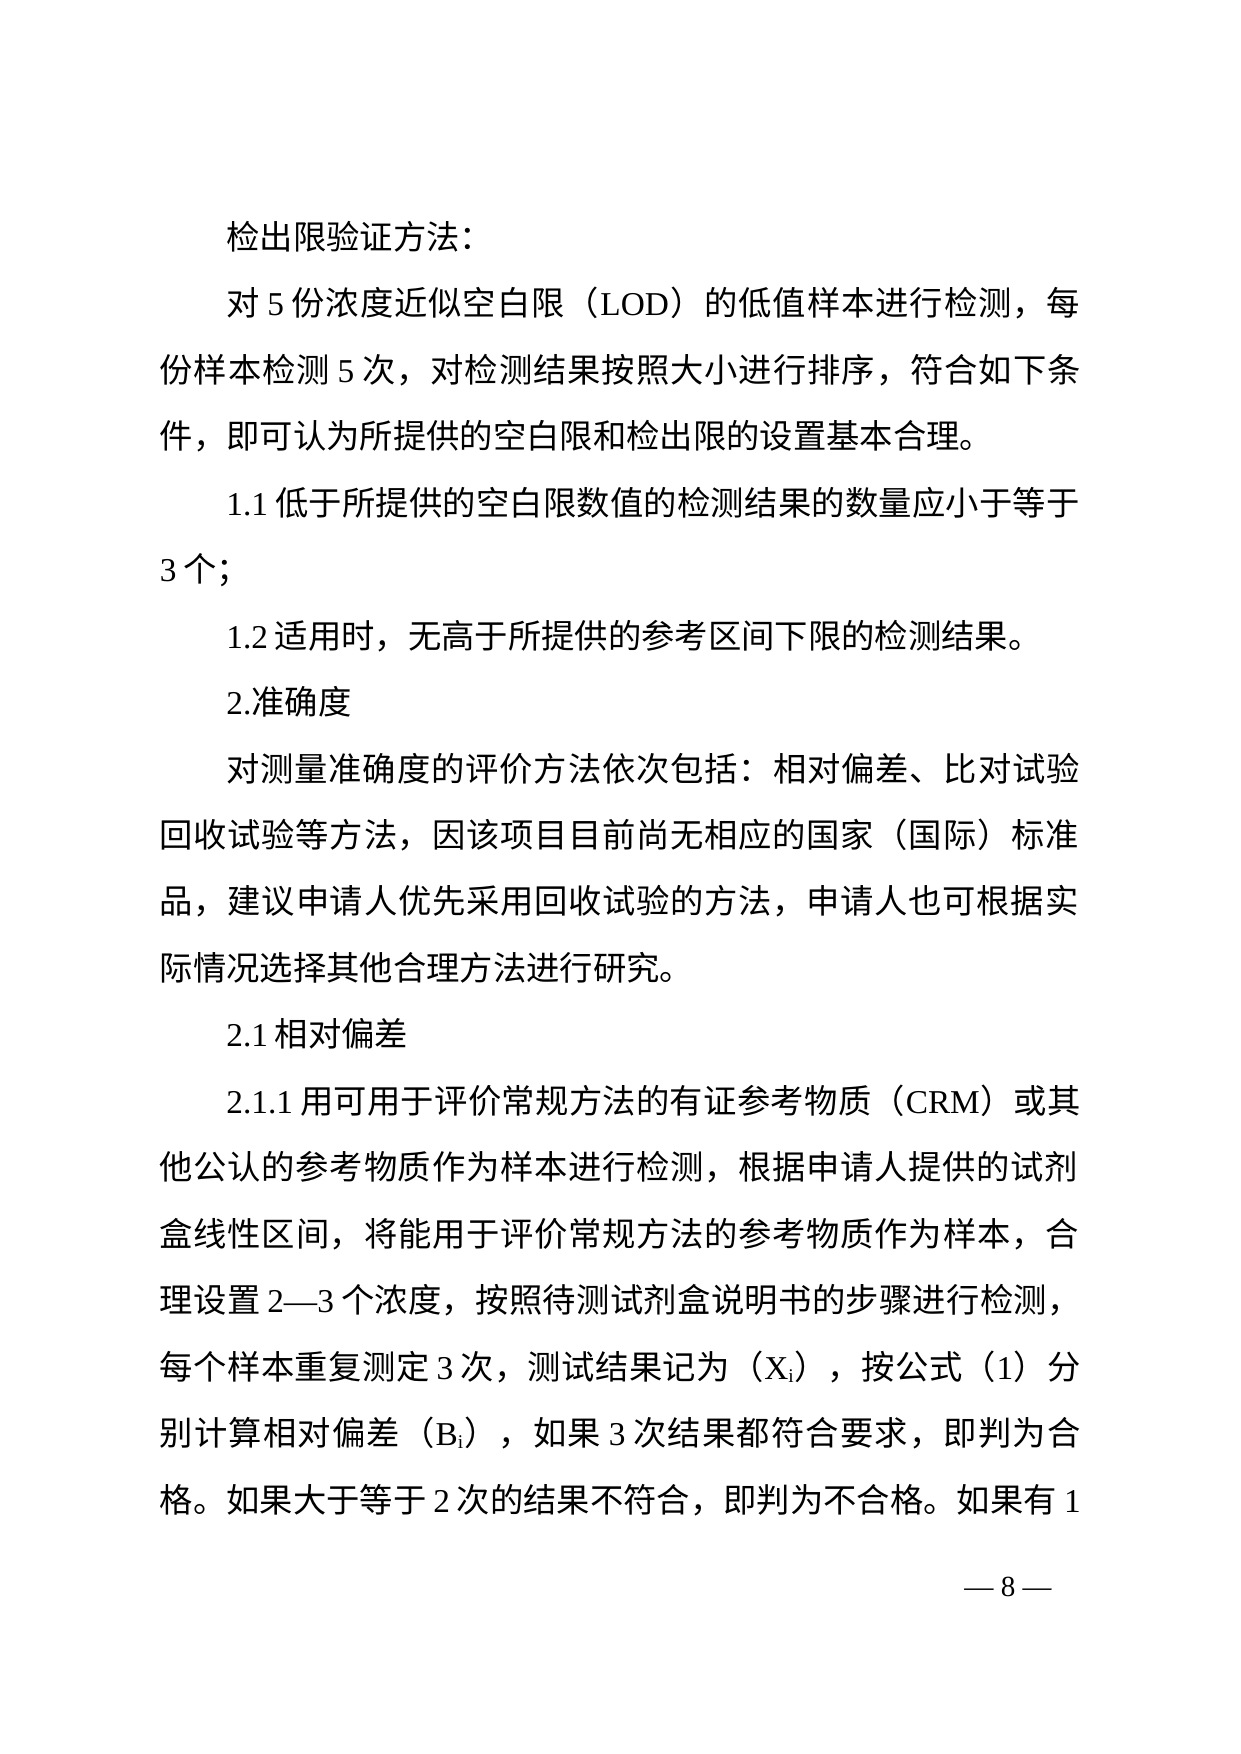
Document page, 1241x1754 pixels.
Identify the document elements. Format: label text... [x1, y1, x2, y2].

text 检出限验证方法： [159, 202, 1081, 268]
text 2.准确度 [159, 667, 1081, 733]
text 对5份浓度近似空白限（LOD）的低值样本进行检测，每份样本检测5次，对检测结果按照大小进行排序，符合如下条件，即可认为所提供的空白限和检出限的设置基本合理。 [159, 268, 1081, 467]
text 1.2适用时，无高于所提供的参考区间下限的检测结果。 [159, 600, 1081, 667]
text 2.1相对偏差 [159, 999, 1081, 1066]
text 对测量准确度的评价方法依次包括：相对偏差、比对试验、回收试验等方法，因该项目目前尚无相应的国家（国际）标准品，建议申请人优先采用回收试验的方法，申请人也可根据实际情况选择其他合理方法进行研究。 [159, 733, 1081, 999]
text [159, 1066, 1081, 1531]
text 1.1低于所提供的空白限数值的检测结果的数量应小于等于3个； [159, 467, 1081, 600]
